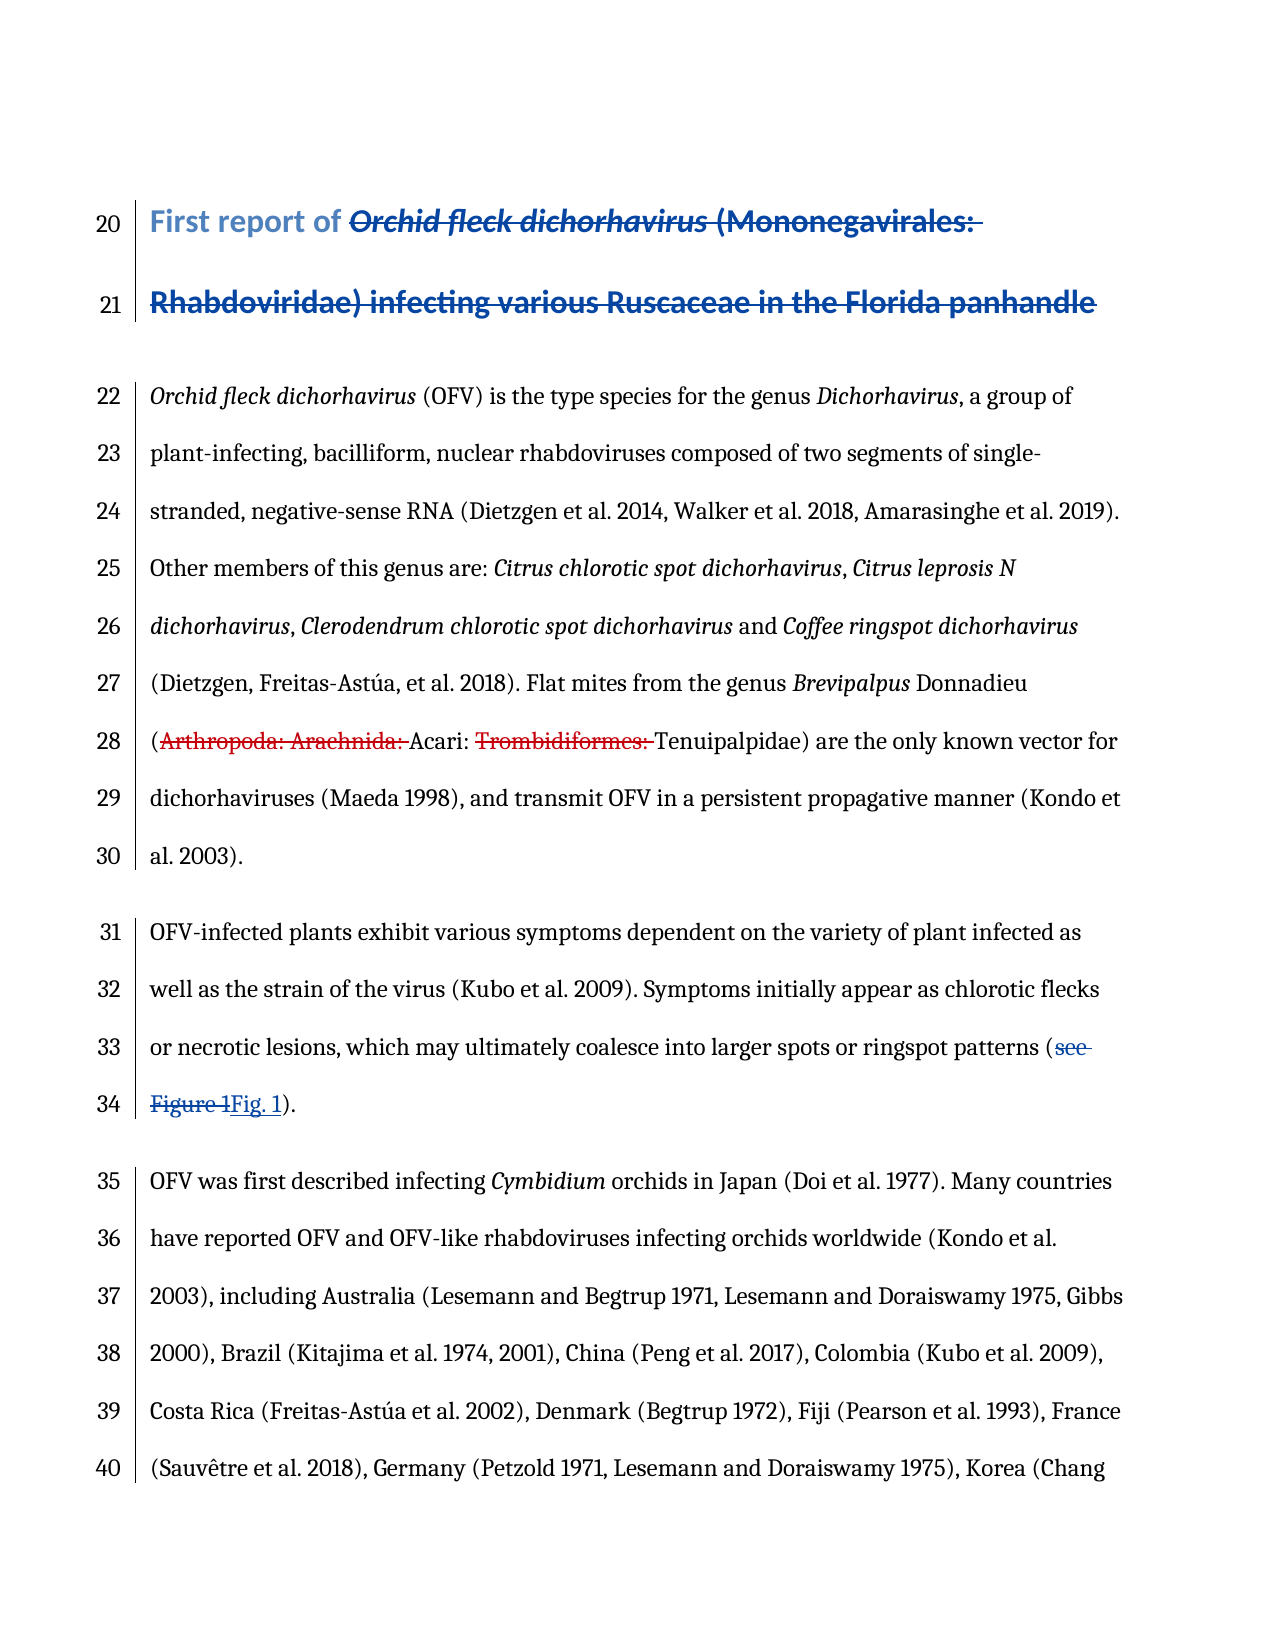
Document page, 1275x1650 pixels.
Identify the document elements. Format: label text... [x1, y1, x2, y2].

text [150, 1167, 1125, 1483]
text Orchid fleck dichorhavirus (OFV) is the type species for the genus Dichorhavirus, a group of plant-infecting, bacilliform, nuclear rhabdoviruses composed of two segments of single-stranded, negative-sense RNA (Dietzgen et al. 2014, Walker et al. 2018, Amarasinghe et al. 2019). Other members of this genus are: Citrus chlorotic spot dichorhavirus, Citrus leprosis N dichorhavirus, Clerodendrum chlorotic spot dichorhavirus and Coffee ringspot dichorhavirus (Dietzgen, Freitas-Astúa, et al. 2018). Flat mites from the genus Brevipalpus Donnadieu (Acari: Tenuipalpidae) are the only known vector for dichorhaviruses (Maeda 1998), and transmit OFV in a persistent propagative manner (Kondo et al. 2003). [150, 382, 1125, 870]
text OFV-infected plants exhibit various symptoms dependent on the variety of plant infected as well as the strain of the virus (Kubo et al. 2009). Symptoms initially appear as chlorotic flecks or necrotic lesions, which may ultimately coalesce into larger spots or ringspot patterns (). [150, 918, 1125, 1119]
